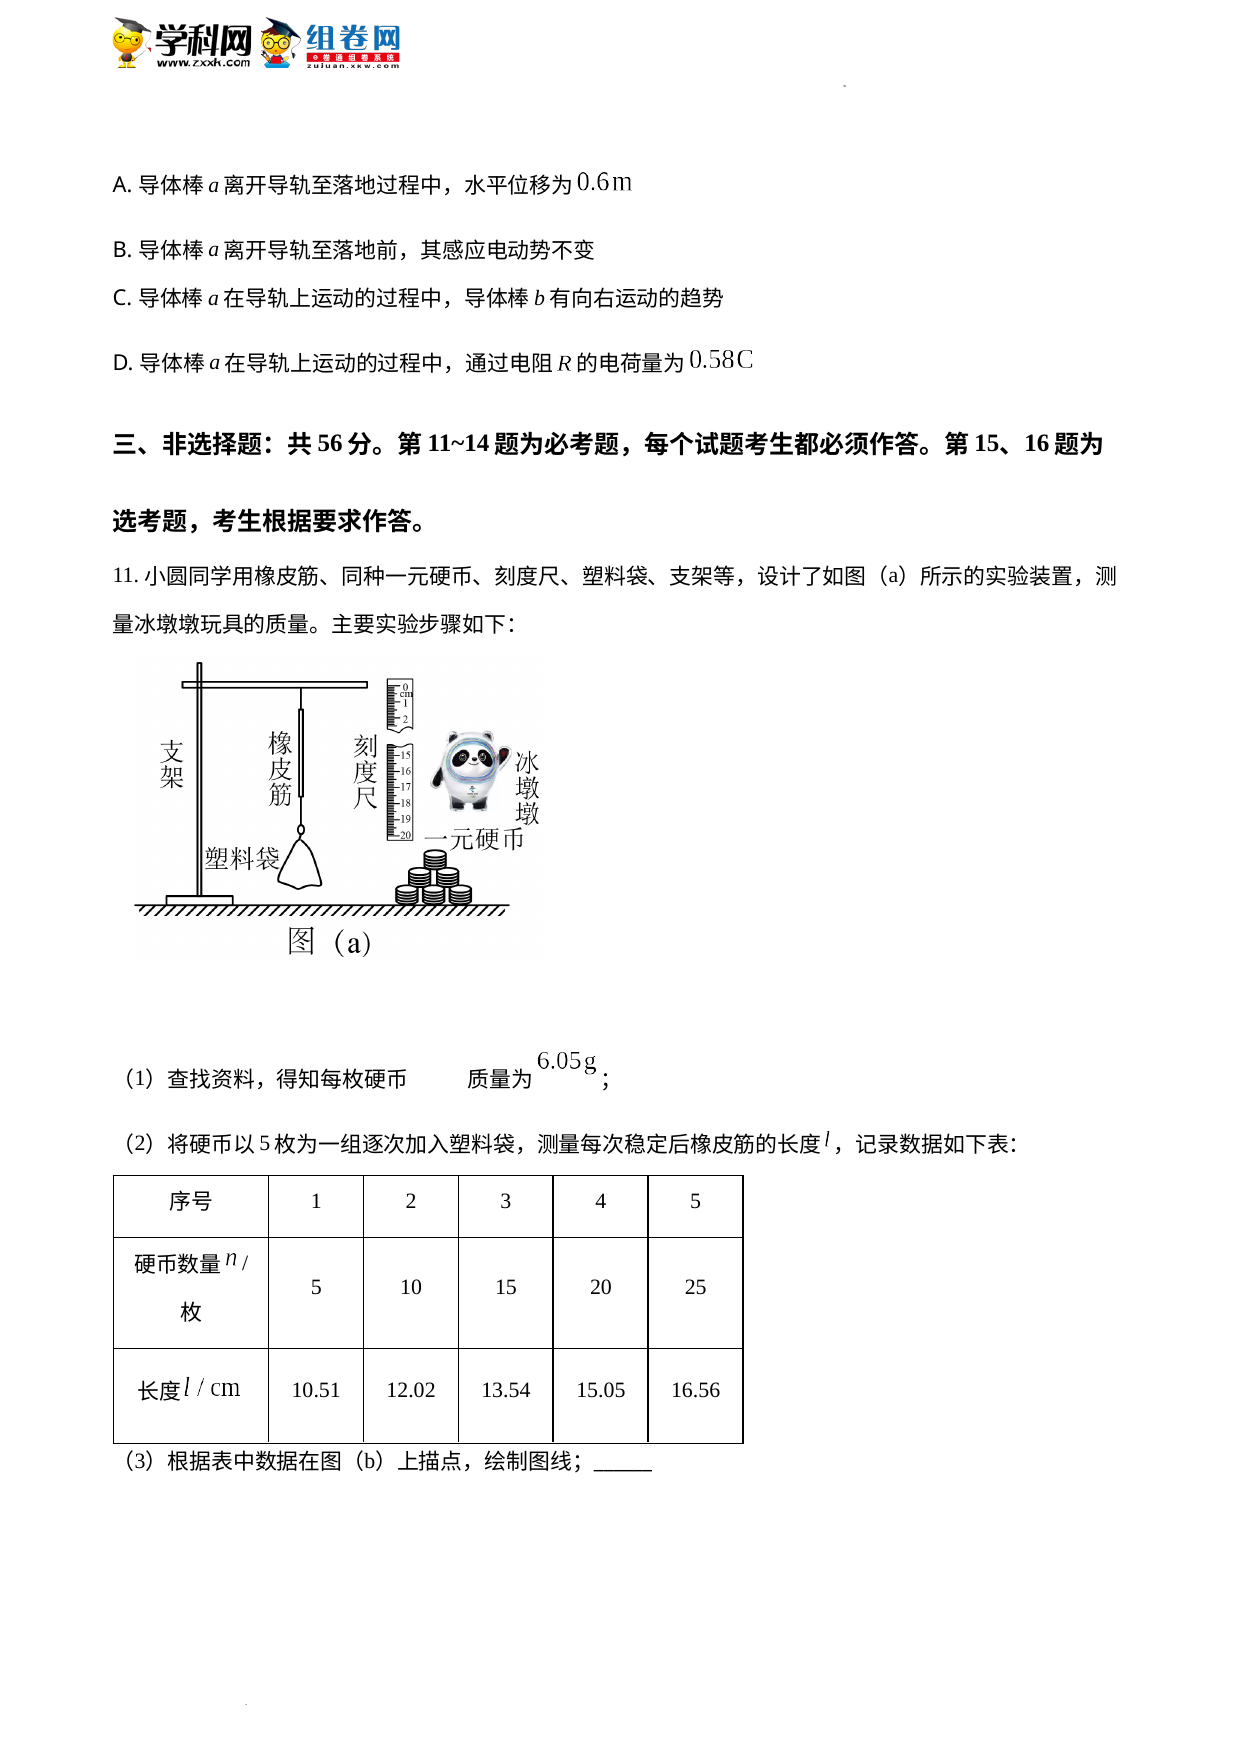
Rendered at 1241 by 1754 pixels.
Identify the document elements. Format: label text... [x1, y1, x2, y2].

table_cell 25 [649, 1238, 742, 1348]
text C. 导体棒a在导轨上运动的过程中，导体棒b有向右运动的趋势 [112, 281, 1128, 313]
table_cell 20 [554, 1238, 647, 1348]
table_cell 13.54 [459, 1349, 552, 1442]
text 11. 小圆同学用橡皮筋、同种一元硬币、刻度尺、塑料袋、支架等，设计了如图（a）所示的实验装置，测量冰墩墩玩具的质量。主要实验步骤如下： [112, 558, 1128, 639]
table_header 1 [269, 1176, 363, 1237]
table_cell 16.56 [649, 1349, 742, 1442]
text D. 导体棒a在导轨上运动的过程中，通过电阻的电荷量为 [112, 329, 1128, 394]
text （1）查找资料，得知每枚硬币质量为； [112, 1045, 1128, 1110]
table_header 2 [364, 1176, 458, 1237]
picture [112, 17, 252, 68]
text （3）根据表中数据在图（b）上描点，绘制图线；______ [112, 1444, 1128, 1476]
text 三、非选择题：共56分。第11~14题为必考题，每个试题考生都必须作答。第15、16题为选考题，考生根据要求作答。 [112, 410, 1128, 552]
table_cell 12.02 [364, 1349, 458, 1442]
table_cell 5 [269, 1238, 363, 1348]
table_cell 10.51 [269, 1349, 363, 1442]
picture [260, 17, 400, 68]
text （2）将硬币以5枚为一组逐次加入塑料袋，测量每次稳定后橡皮筋的长度，记录数据如下表： [112, 1126, 1128, 1159]
table_cell 硬币数量/枚 [114, 1238, 268, 1348]
table_cell 15 [459, 1238, 552, 1348]
table_cell 15.05 [554, 1349, 647, 1442]
table_header 4 [554, 1176, 647, 1237]
table_header 序号 [114, 1176, 268, 1237]
picture [131, 655, 550, 962]
table_cell 长度 [114, 1349, 268, 1442]
text A. 导体棒a离开导轨至落地过程中，水平位移为 [112, 152, 1128, 217]
table_cell 10 [364, 1238, 458, 1348]
text B. 导体棒a离开导轨至落地前，其感应电动势不变 [112, 233, 1128, 265]
table_header 5 [649, 1176, 742, 1237]
table_header 3 [459, 1176, 552, 1237]
